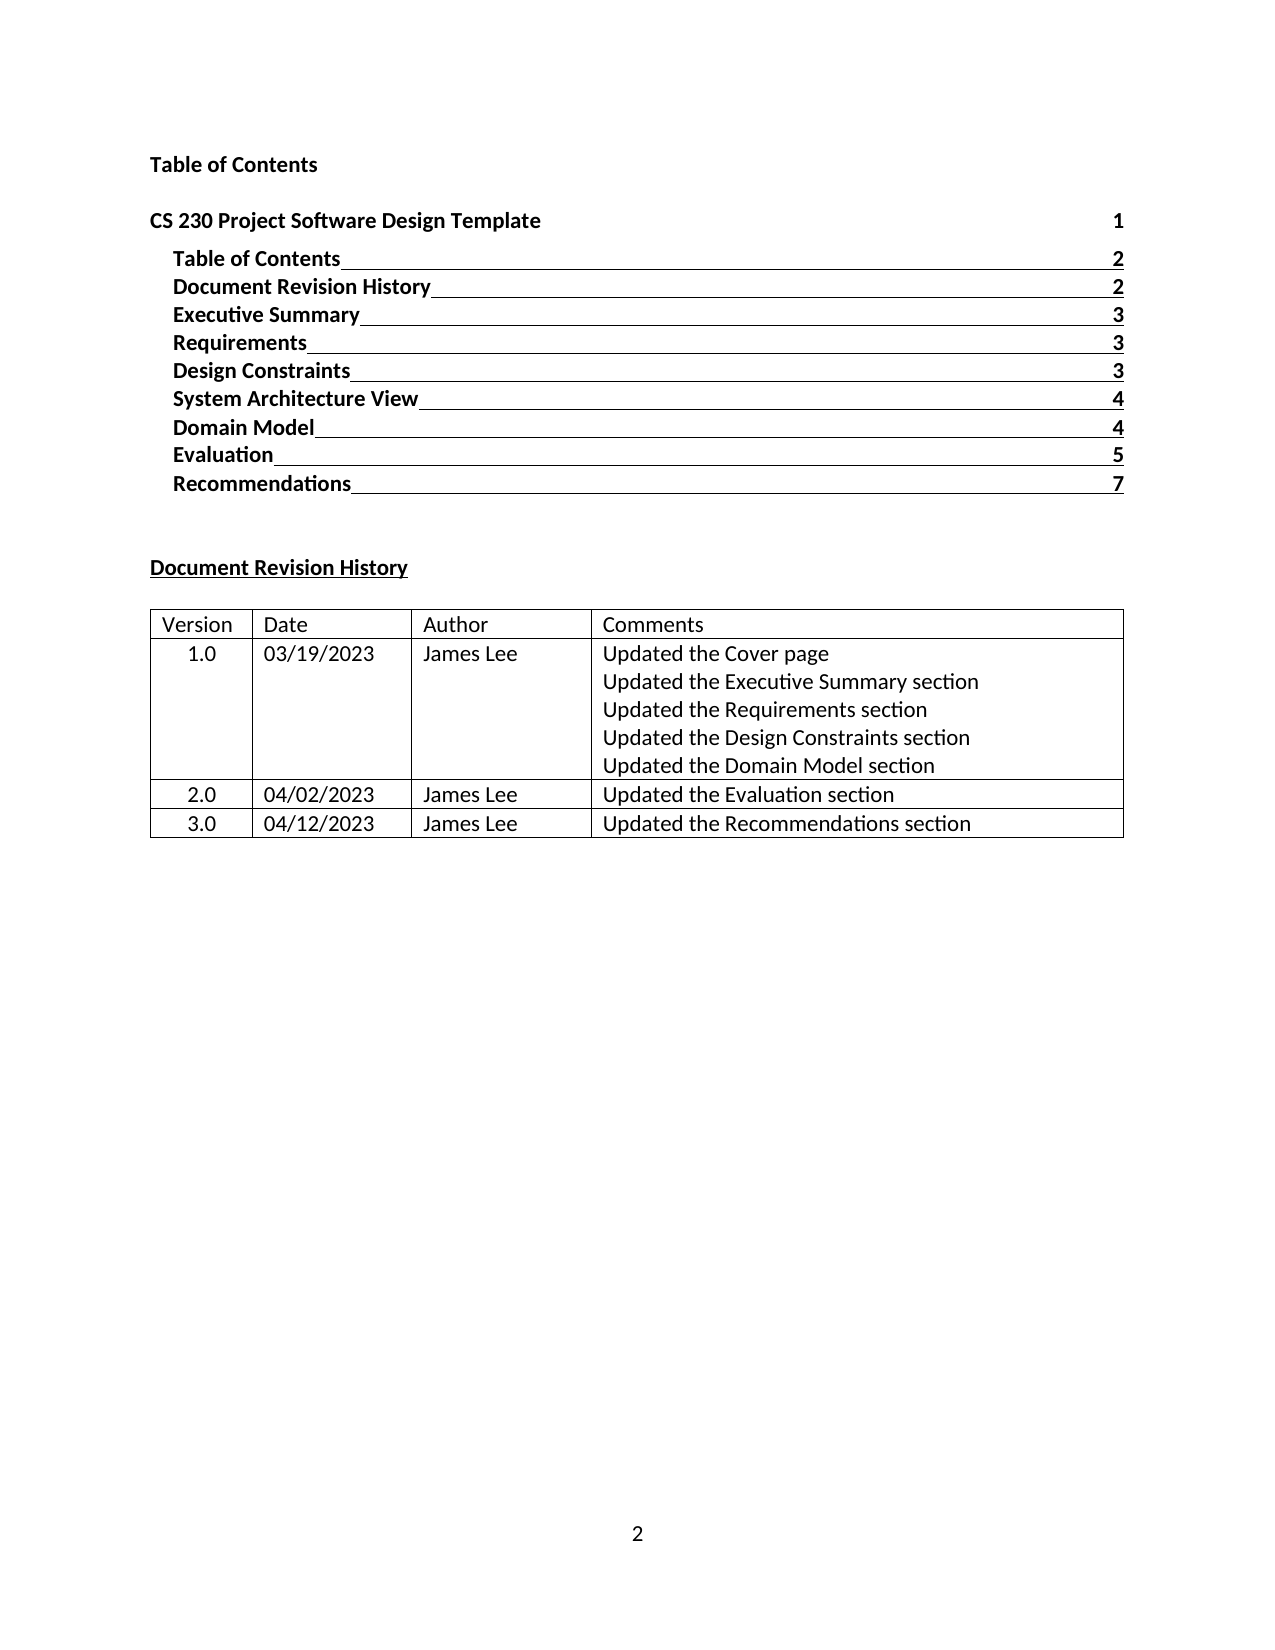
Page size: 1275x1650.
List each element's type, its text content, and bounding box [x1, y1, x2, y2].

table_cell James Lee [412, 780, 591, 808]
table_cell James Lee [412, 809, 591, 837]
table_cell 03/19/2023 [253, 639, 411, 779]
table_header Author [412, 610, 591, 638]
table_cell Updated the Evaluation section [592, 780, 1123, 808]
table_header Date [253, 610, 411, 638]
subtitle Table of Contents [150, 150, 1125, 178]
table_cell 04/12/2023 [253, 809, 411, 837]
table_cell 1.0 [151, 639, 252, 779]
table_cell James Lee [412, 639, 591, 779]
table_cell 3.0 [151, 809, 252, 837]
table_cell Updated the Cover page Updated the Executive Summary section Updated the Requirements section Updated the Design Constraints section Updated the Domain Model section [592, 639, 1123, 779]
table_header Comments [592, 610, 1123, 638]
subtitle Document Revision History [150, 553, 1125, 581]
table_header Version [151, 610, 252, 638]
table_cell Updated the Recommendations section [592, 809, 1123, 837]
table_cell 2.0 [151, 780, 252, 808]
table_cell 04/02/2023 [253, 780, 411, 808]
